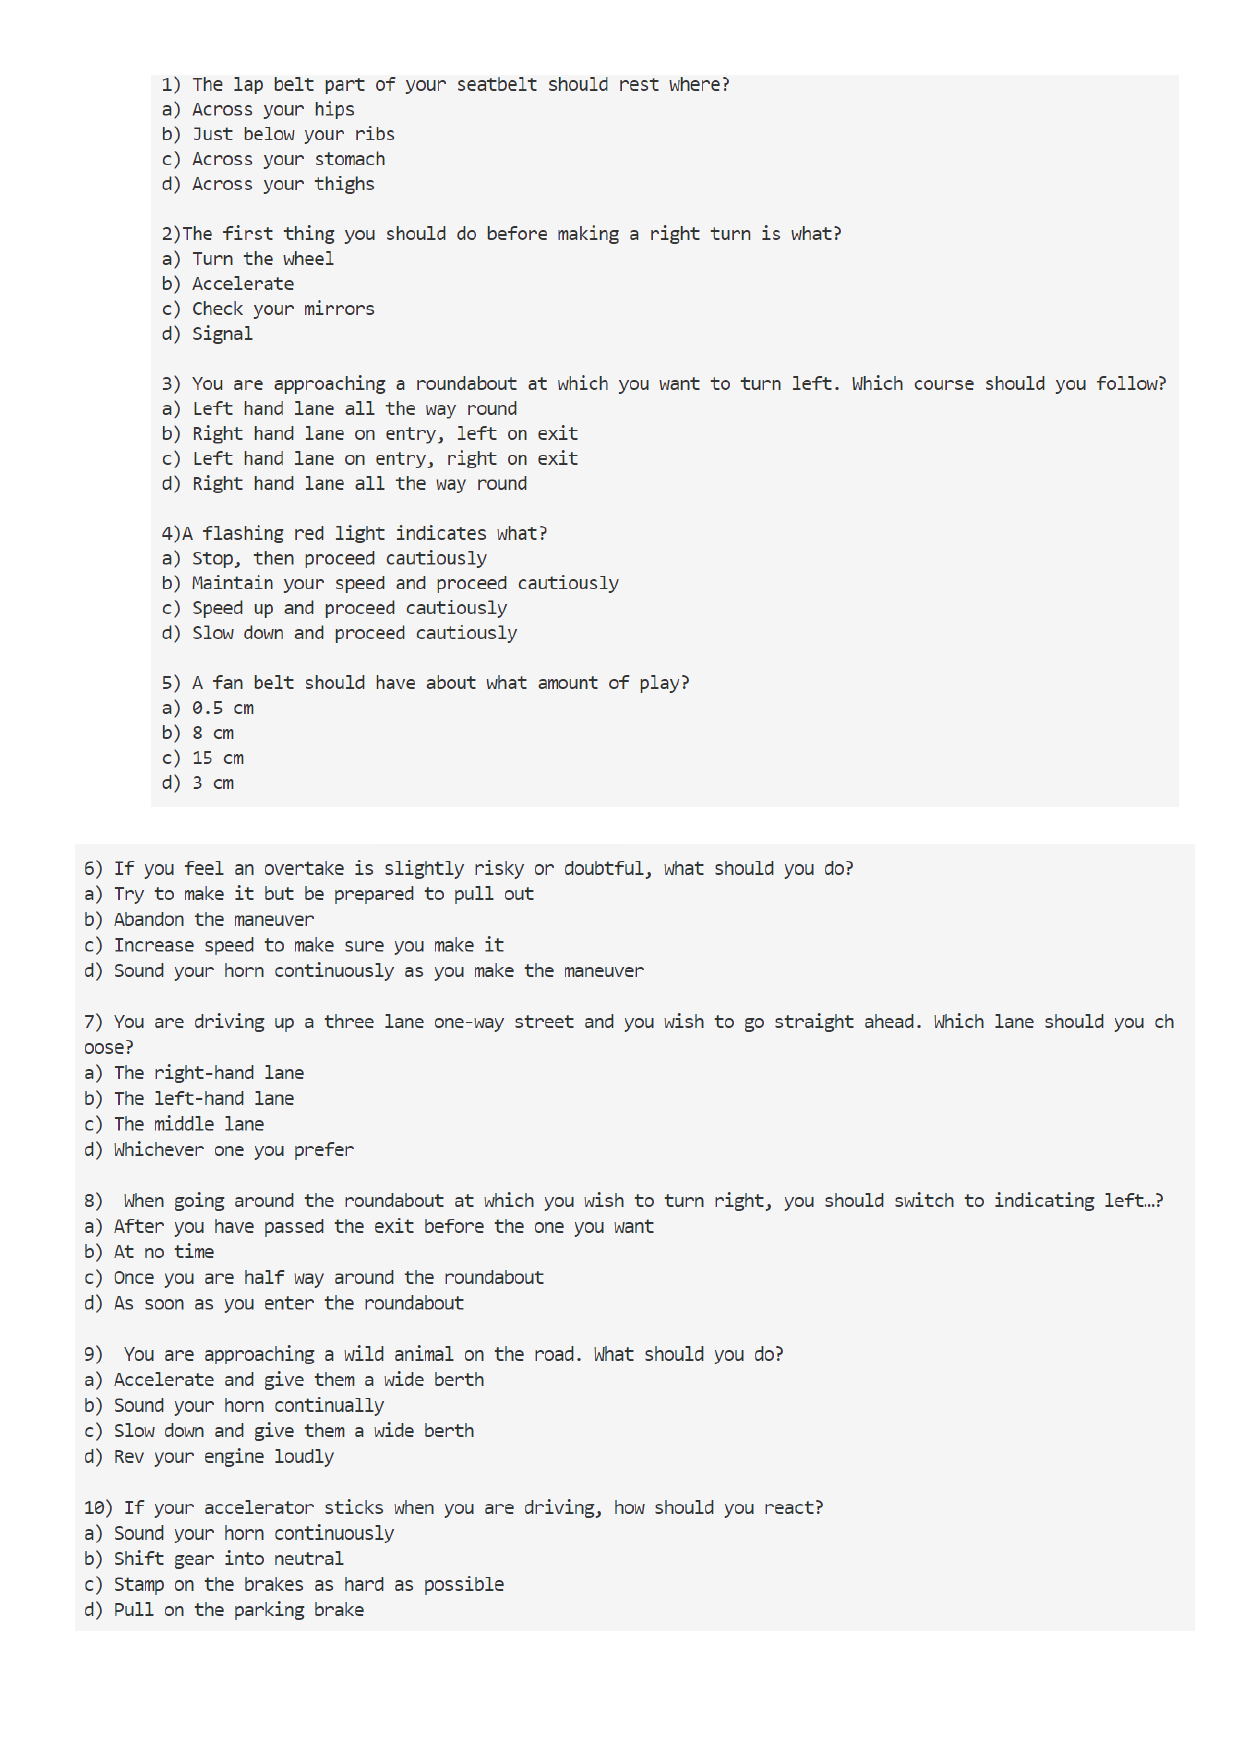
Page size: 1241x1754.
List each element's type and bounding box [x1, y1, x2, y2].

picture [75, 844, 1196, 1631]
picture [151, 75, 1179, 807]
